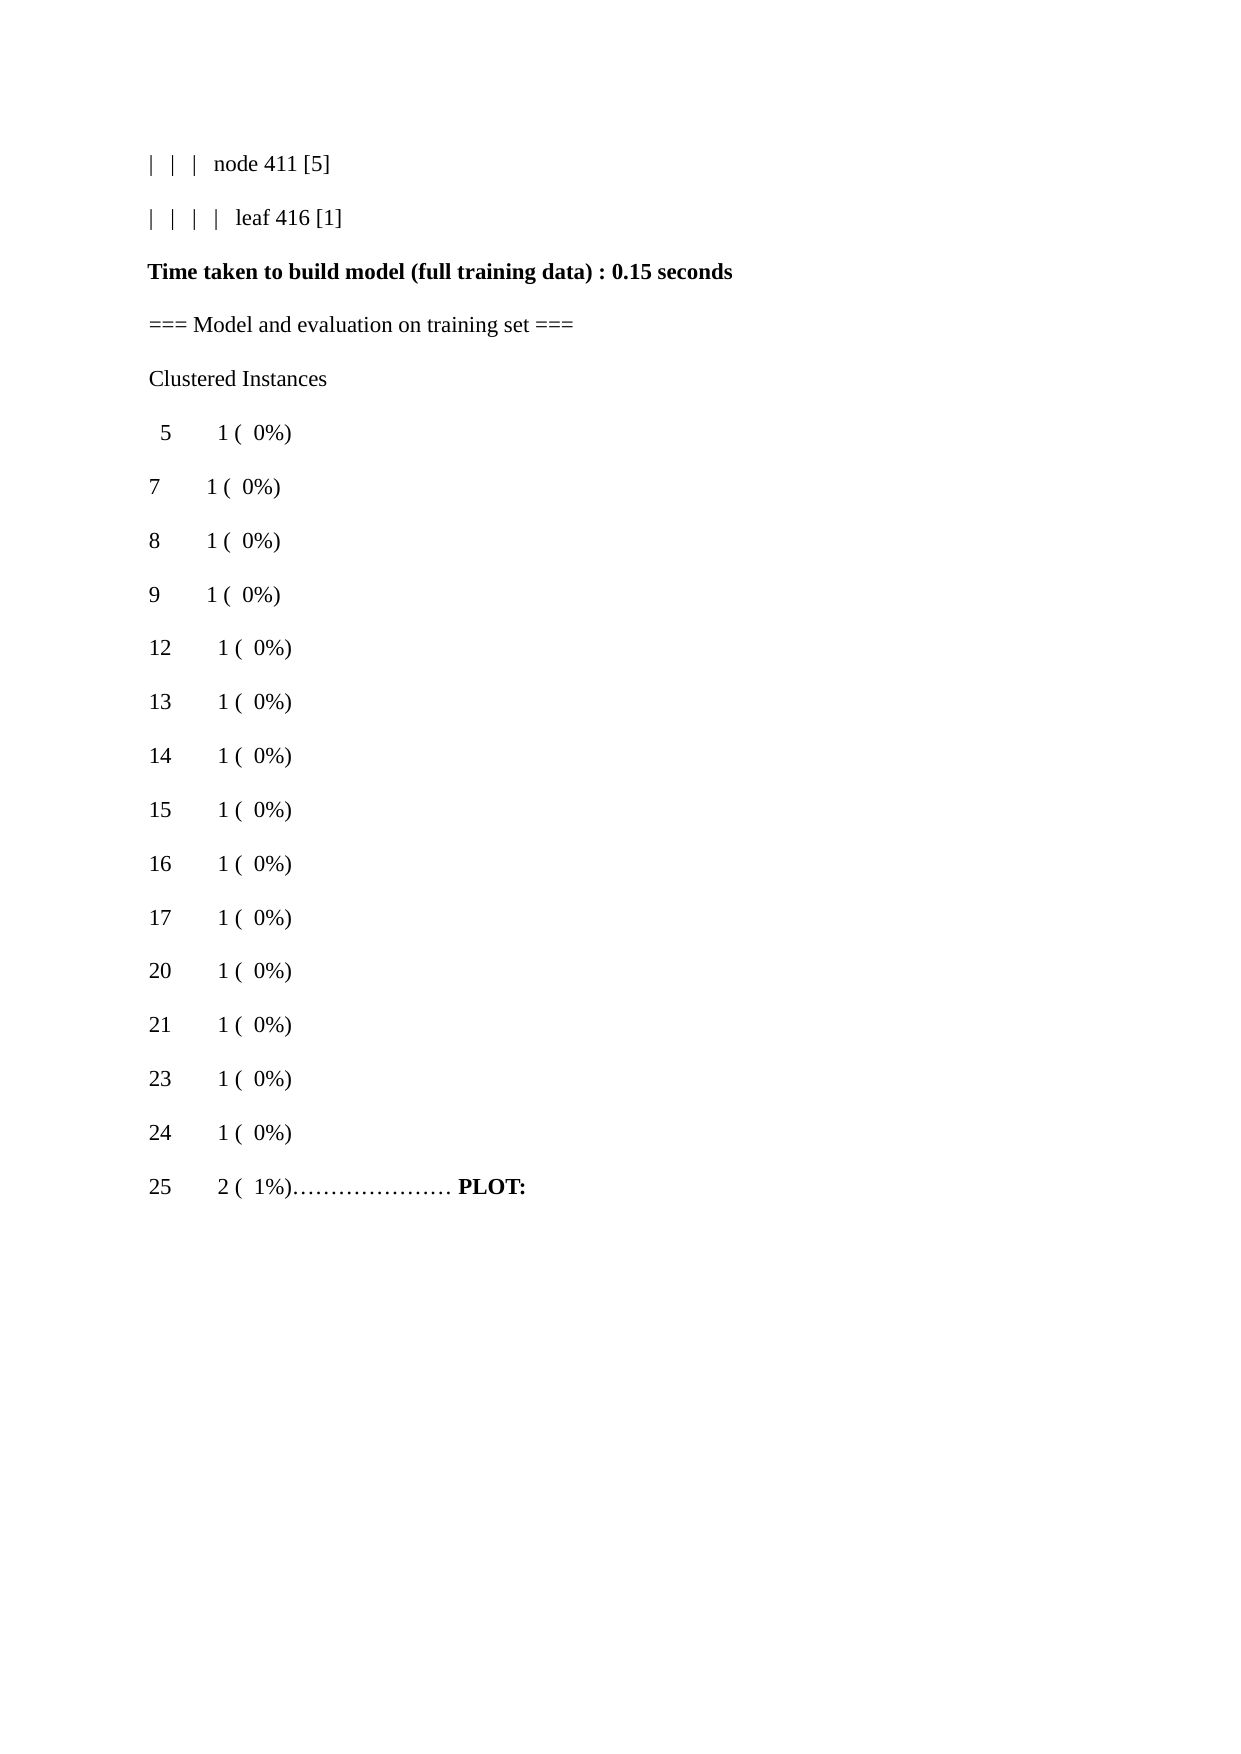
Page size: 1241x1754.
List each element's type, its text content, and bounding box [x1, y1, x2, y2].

list 2 ( 1%)………………… PLOT: [148, 1173, 1120, 1199]
list 1 ( 0%) [148, 1065, 1120, 1092]
list 1 ( 0%) [148, 688, 1120, 715]
list 1 ( 0%) [148, 958, 1120, 984]
text 5 1 ( 0%) [148, 419, 1120, 445]
list 1 ( 0%) [148, 850, 1120, 876]
text === Model and evaluation on training set === [148, 311, 1120, 338]
list 1 ( 0%) [148, 634, 1120, 661]
list 1 ( 0%) [148, 527, 1120, 553]
text Time taken to build model (full training data) : 0.15 seconds [147, 258, 1152, 284]
list 1 ( 0%) [148, 742, 1120, 768]
text | | | node 411 [5] [148, 150, 1120, 176]
text Clustered Instances [148, 365, 1120, 392]
list 1 ( 0%) [148, 1011, 1120, 1038]
text | | | | leaf 416 [1] [148, 204, 1120, 230]
list 1 ( 0%) [148, 473, 1120, 499]
list 1 ( 0%) [148, 1119, 1120, 1146]
list 1 ( 0%) [148, 796, 1120, 822]
list 1 ( 0%) [148, 904, 1120, 930]
list 1 ( 0%) [148, 581, 1120, 607]
